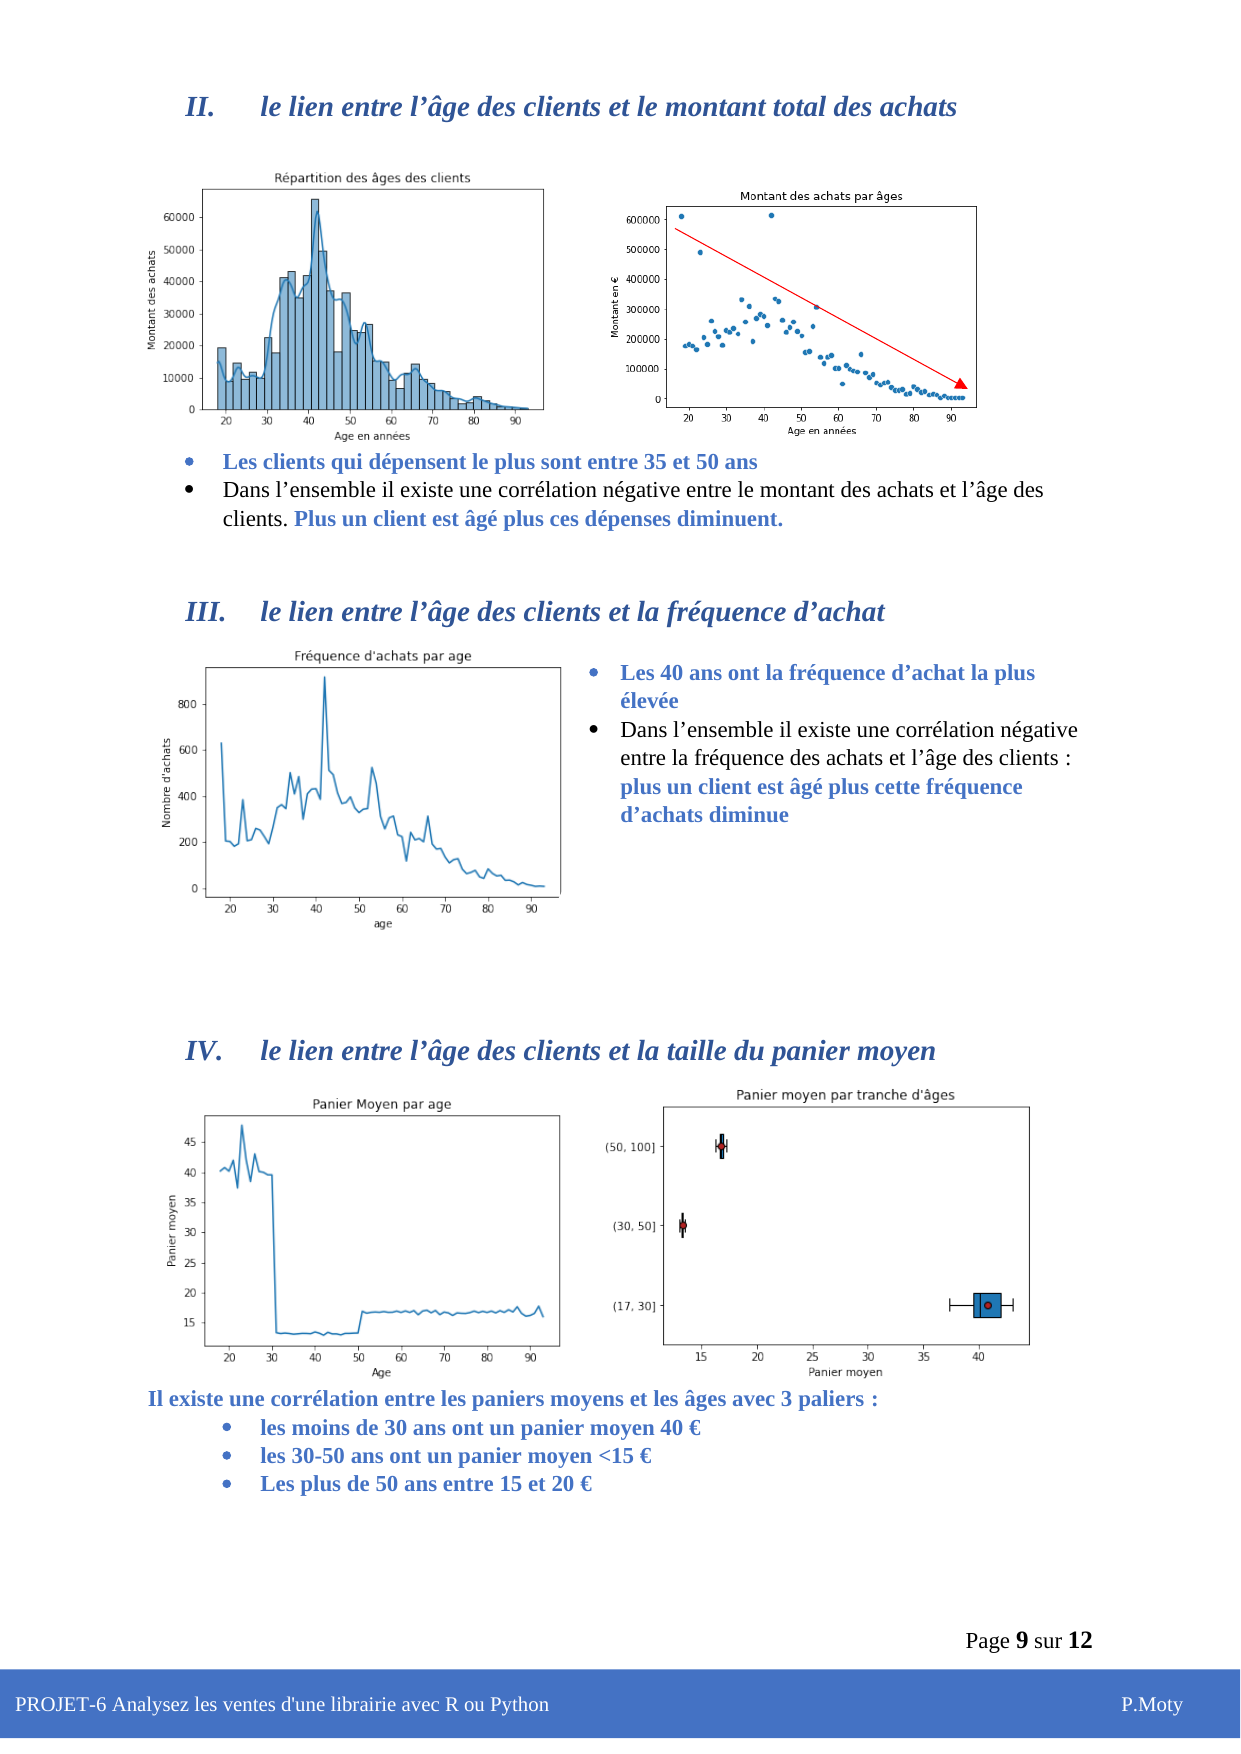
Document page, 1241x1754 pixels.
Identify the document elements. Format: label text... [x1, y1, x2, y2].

picture [153, 642, 568, 930]
list les moins de 30 ans ont un panier moyen 40 € [223, 1414, 1093, 1440]
list Les 40 ans ont la fréquence d’achat la plus élevée [589, 659, 1093, 714]
list Les clients qui dépensent le plus sont entre 35 et 50 ans [185, 448, 1093, 474]
picture [147, 1069, 1076, 1384]
list les 30-50 ans ont un panier moyen <15 € [223, 1442, 1093, 1468]
picture [147, 153, 587, 446]
subtitle le lien entre l’âge des clients et la fréquence d’achat [185, 594, 1093, 628]
list Dans l’ensemble il existe une corrélation négative entre la fréquence des achats et l’âge des clients : plus un client est âgé plus cette fréquence d’achats diminue [589, 716, 1093, 828]
subtitle le lien entre l’âge des clients et le montant total des achats [185, 89, 1093, 122]
list Dans l’ensemble il existe une corrélation négative entre le montant des achats et l’âge des clients. Plus un client est âgé plus ces dépenses diminuent. [185, 477, 1093, 531]
picture [592, 174, 1010, 446]
subtitle le lien entre l’âge des clients et la taille du panier moyen [185, 1033, 1093, 1066]
text Il existe une corrélation entre les paniers moyens et les âges avec 3 paliers : [148, 1385, 1093, 1412]
list Les plus de 50 ans entre 15 et 20 € [223, 1471, 1093, 1497]
